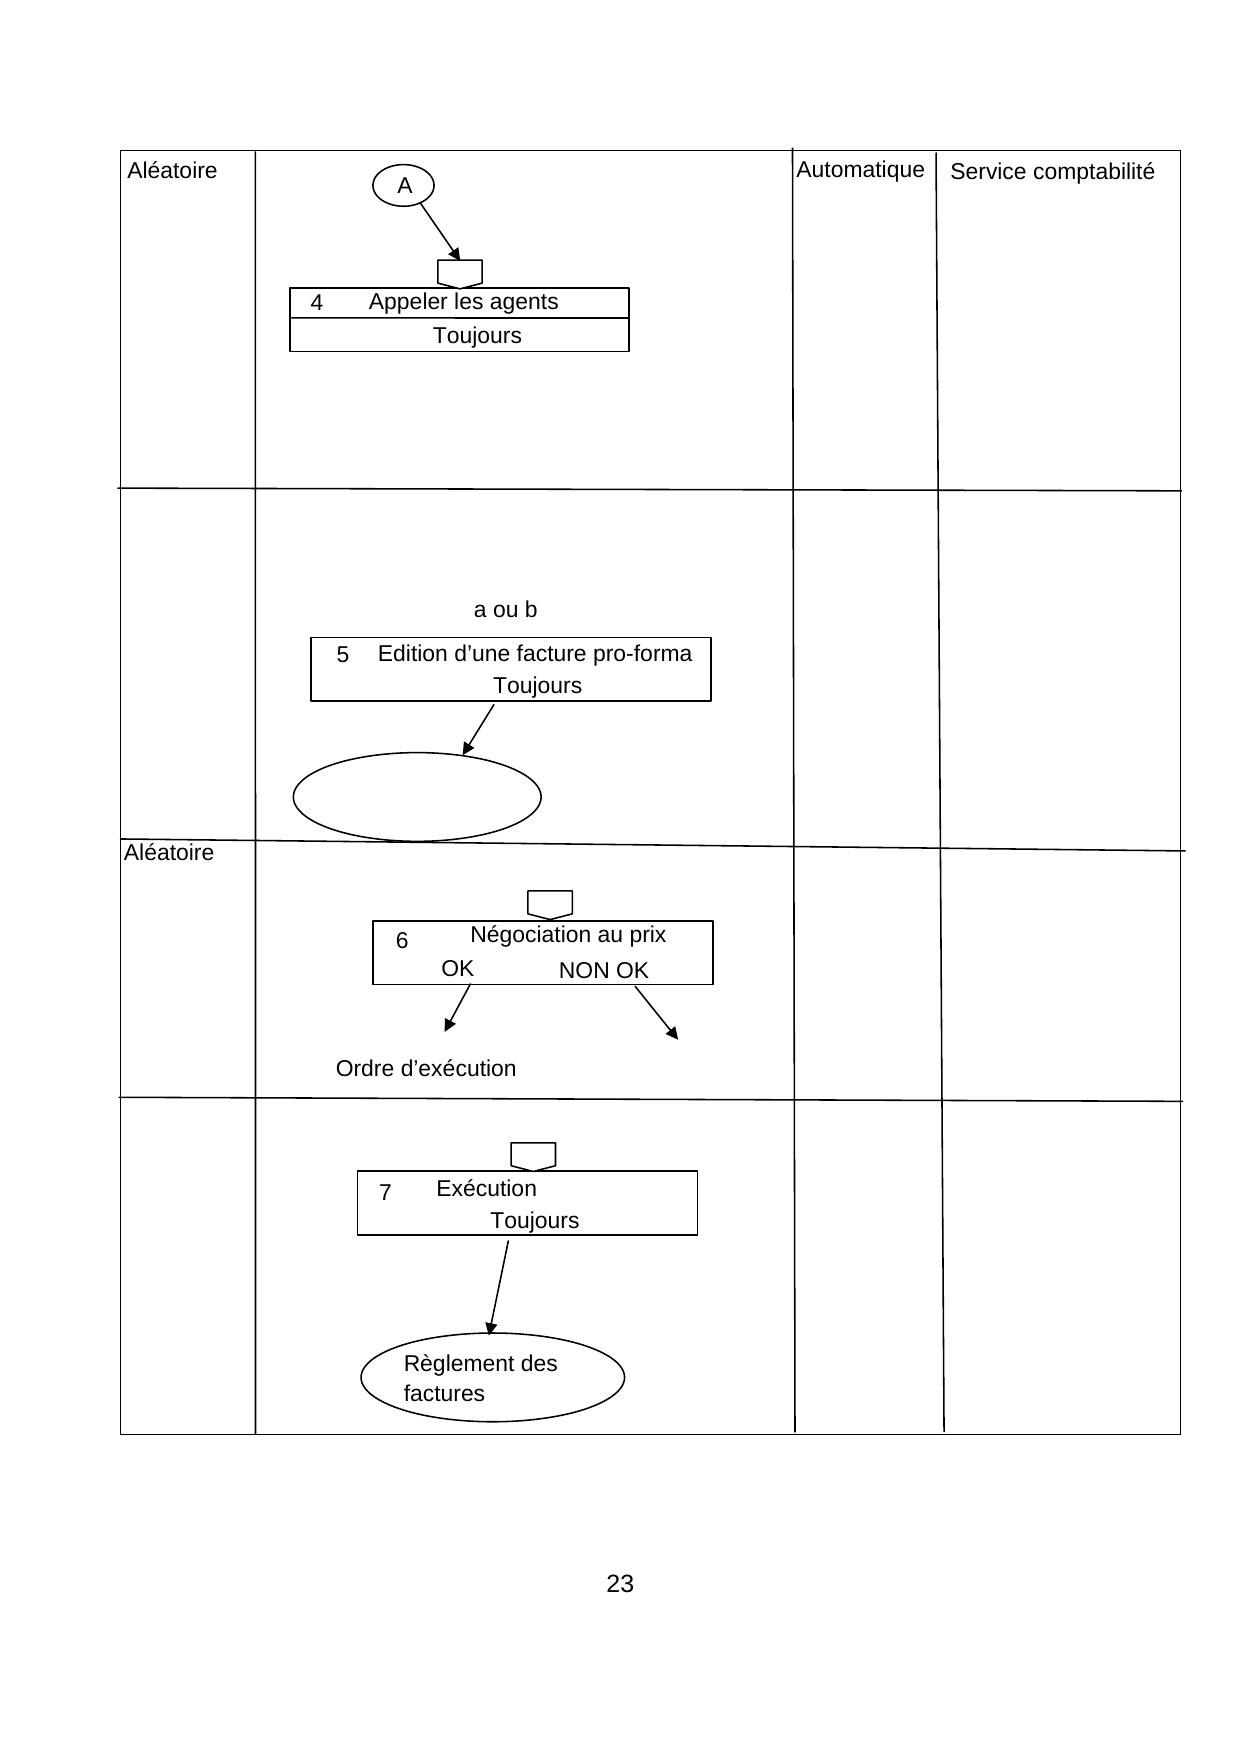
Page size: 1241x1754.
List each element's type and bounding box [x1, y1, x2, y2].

table_cell [121, 840, 254, 1097]
table_cell [257, 1099, 1180, 1434]
table_cell [257, 151, 792, 489]
table_cell [121, 151, 254, 487]
table_cell [257, 490, 793, 845]
table_cell [795, 848, 941, 1099]
table_cell [257, 842, 793, 1099]
table_cell [794, 151, 1180, 490]
table_cell [121, 1099, 254, 1434]
table_cell [121, 489, 254, 839]
table_cell [794, 491, 939, 847]
table_cell [939, 492, 1180, 850]
table_cell [942, 849, 1180, 1100]
